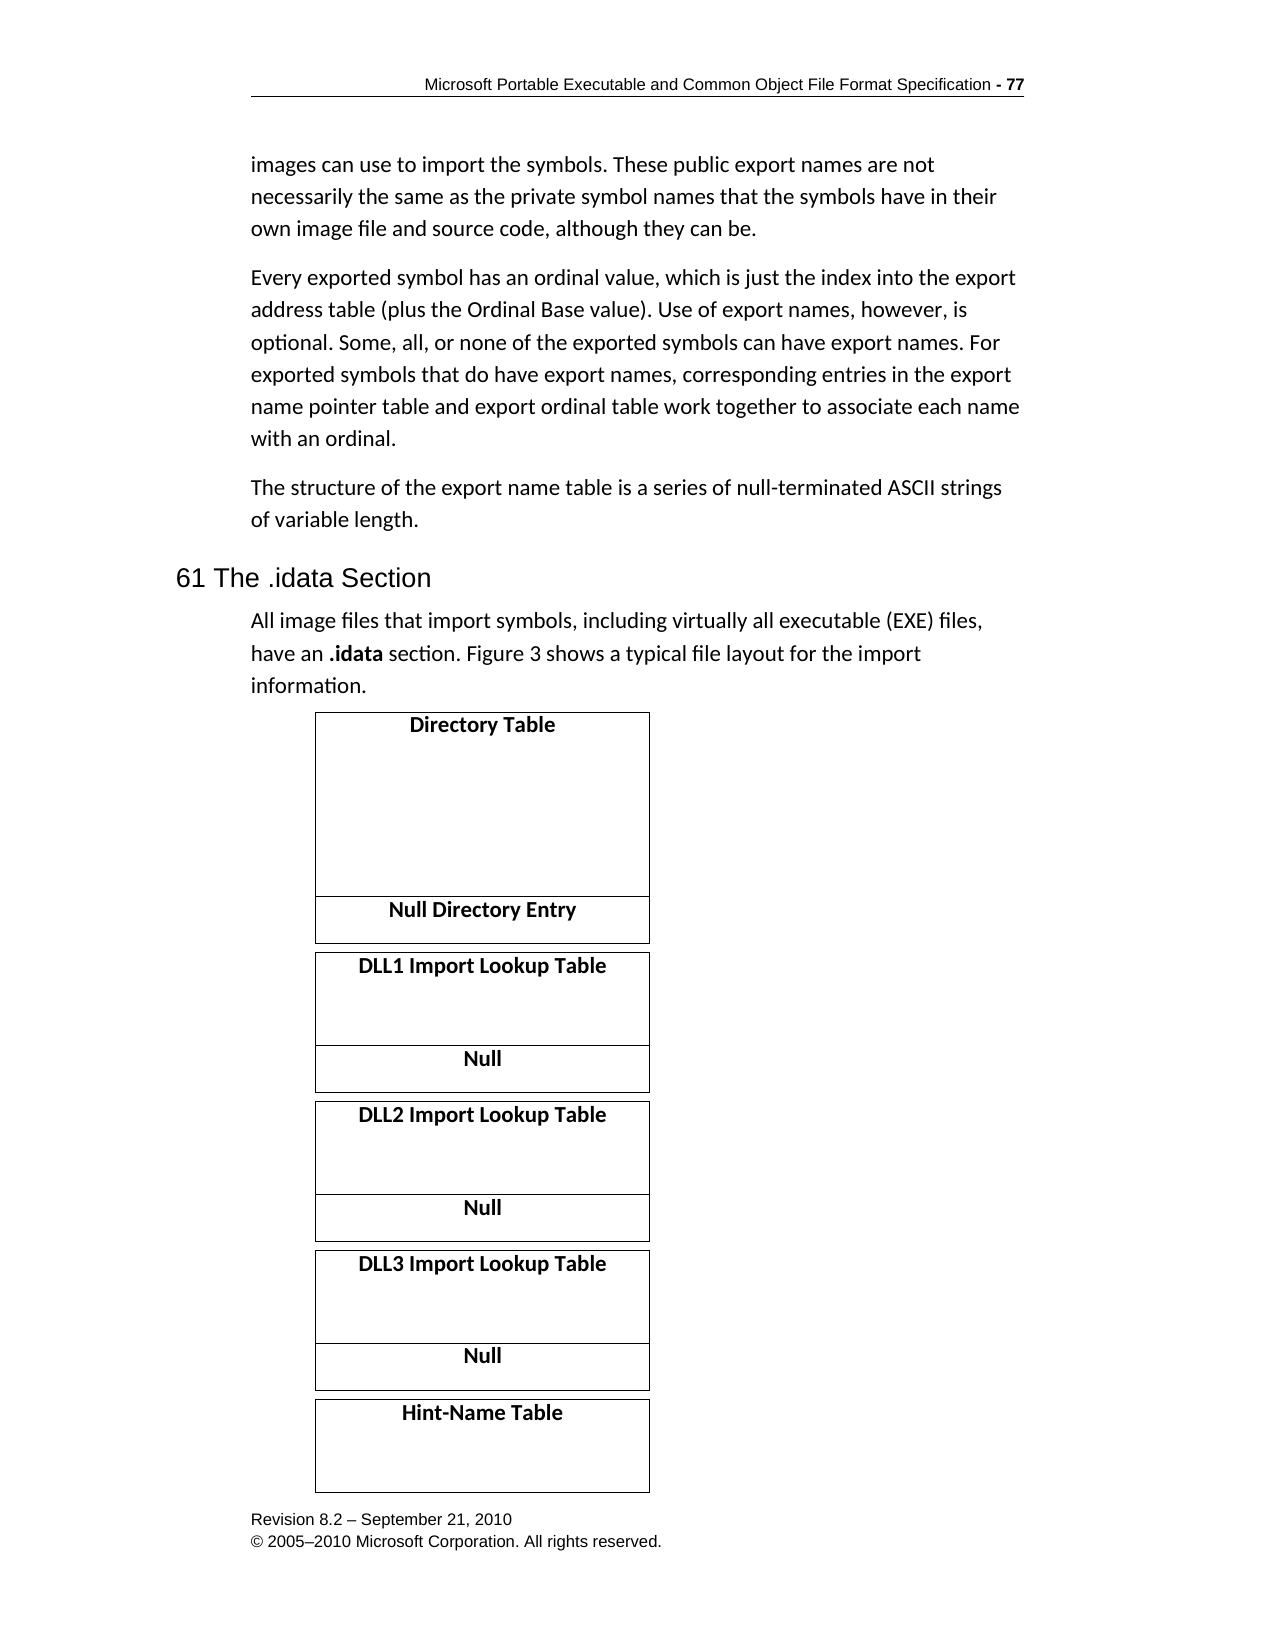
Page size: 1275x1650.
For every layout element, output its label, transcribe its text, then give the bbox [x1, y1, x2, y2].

table_header DLL1 Import Lookup Table [316, 953, 649, 1045]
text Every exported symbol has an ordinal value, which is just the index into the export address table (plus the Ordinal Base value). Use of export names, however, is optional. Some, all, or none of the exported symbols can have export names. For exported symbols that do have export names, corresponding entries in the export name pointer table and export ordinal table work together to associate each name with an ordinal. [251, 263, 1024, 452]
text All image files that import symbols, including virtually all executable (EXE) files, have an .idata section. Figure 3 shows a typical file layout for the import information. [251, 607, 1024, 699]
table_header Directory Table [316, 713, 649, 896]
subtitle The .idata Section [176, 562, 1024, 594]
table_header DLL3 Import Lookup Table [316, 1251, 649, 1343]
table_cell Null [316, 1046, 649, 1092]
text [251, 150, 1024, 242]
table_cell Null [316, 1195, 649, 1241]
table_cell Null Directory Entry [316, 897, 649, 943]
text The structure of the export name table is a series of null-terminated ASCII strings of variable length. [251, 473, 1024, 533]
table_header Hint-Name Table [316, 1400, 649, 1492]
table_cell Null [316, 1344, 649, 1390]
table_header DLL2 Import Lookup Table [316, 1102, 649, 1194]
